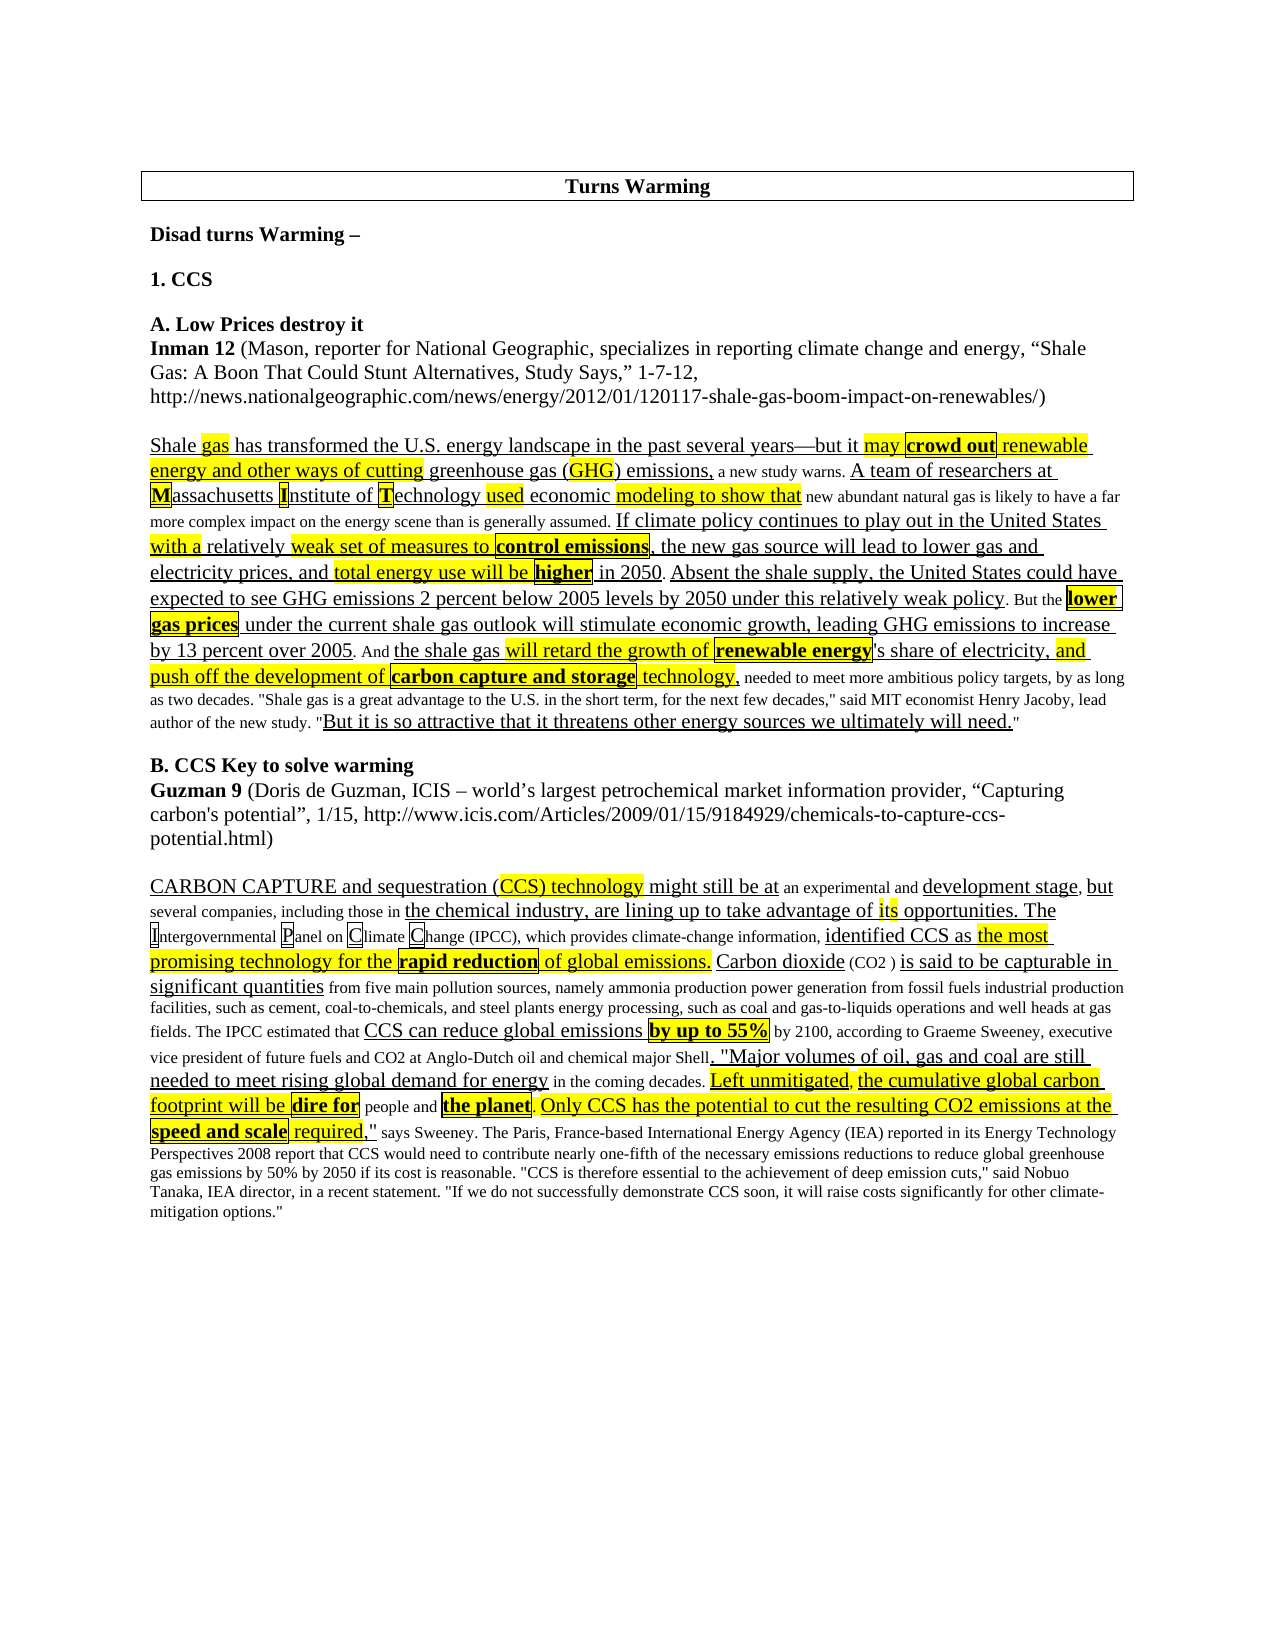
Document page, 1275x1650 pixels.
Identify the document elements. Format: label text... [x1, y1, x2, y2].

text A. Low Prices destroy it [150, 312, 1125, 336]
text 1. CCS [150, 267, 1125, 291]
text CARBON CAPTURE and sequestration (CCS) technology might still be at an experimental and development stage, but several companies, including those in the chemical industry, are lining up to take advantage of its opportunities. The Intergovernmental Panel on Climate Change (IPCC), which provides climate-change information, identified CCS as the most promising technology for the rapid reduction of global emissions. Carbon dioxide (CO2 ) is said to be capturable in significant quantities from five main pollution sources, namely ammonia production power generation from fossil fuels industrial production facilities, such as cement, coal-to-chemicals, and steel plants energy processing, such as coal and gas-to-liquids operations and well heads at gas fields. The IPCC estimated that CCS can reduce global emissions by up to 55% by 2100, according to Graeme Sweeney, executive vice president of future fuels and CO2 at Anglo-Dutch oil and chemical major Shell. "Major volumes of oil, gas and coal are still needed to meet rising global demand for energy in the coming decades. Left unmitigated, the cumulative global carbon footprint will be dire for people and the planet. Only CCS has the potential to cut the resulting CO2 emissions at the speed and scale required," says Sweeney. The Paris, France-based International Energy Agency (IEA) reported in its Energy Technology Perspectives 2008 report that CCS would need to contribute nearly one-fifth of the necessary emissions reductions to reduce global greenhouse gas emissions by 50% by 2050 if its cost is reasonable. "CCS is therefore essential to the achievement of deep emission cuts," said Nobuo Tanaka, IEA director, in a recent statement. "If we do not successfully demonstrate CCS soon, it will raise costs significantly for other climate-mitigation options." [150, 874, 1125, 1221]
subtitle Turns Warming [142, 172, 1133, 200]
text B. CCS Key to solve warming [150, 753, 1125, 777]
text Disad turns Warming – [150, 222, 1125, 246]
text Inman 12 (Mason, reporter for National Geographic, specializes in reporting climate change and energy, “Shale Gas: A Boon That Could Stunt Alternatives, Study Says,” 1-7-12, http://news.nationalgeographic.com/news/energy/2012/01/120117-shale-gas-boom-impact-on-renewables/) [150, 336, 1125, 408]
text Shale gas has transformed the U.S. energy landscape in the past several years—but it may crowd out renewable energy and other ways of cutting greenhouse gas (GHG) emissions, a new study warns. A team of researchers at Massachusetts Institute of Technology used economic modeling to show that new abundant natural gas is likely to have a far more complex impact on the energy scene than is generally assumed. If climate policy continues to play out in the United States with a relatively weak set of measures to control emissions, the new gas source will lead to lower gas and electricity prices, and total energy use will be higher in 2050. Absent the shale supply, the United States could have expected to see GHG emissions 2 percent below 2005 levels by 2050 under this relatively weak policy. But the lower gas prices under the current shale gas outlook will stimulate economic growth, leading GHG emissions to increase by 13 percent over 2005. And the shale gas will retard the growth of renewable energy's share of electricity, and push off the development of carbon capture and storage technology, needed to meet more ambitious policy targets, by as long as two decades. "Shale gas is a great advantage to the U.S. in the short term, for the next few decades," said MIT economist Henry Jacoby, lead author of the new study. "But it is so attractive that it threatens other energy sources we ultimately will need." [150, 432, 1125, 733]
text Guzman 9 (Doris de Guzman, ICIS – world’s largest petrochemical market information provider, “Capturing carbon's potential”, 1/15, http://www.icis.com/Articles/2009/01/15/9184929/chemicals-to-capture-ccs-potential.html) [150, 777, 1125, 850]
